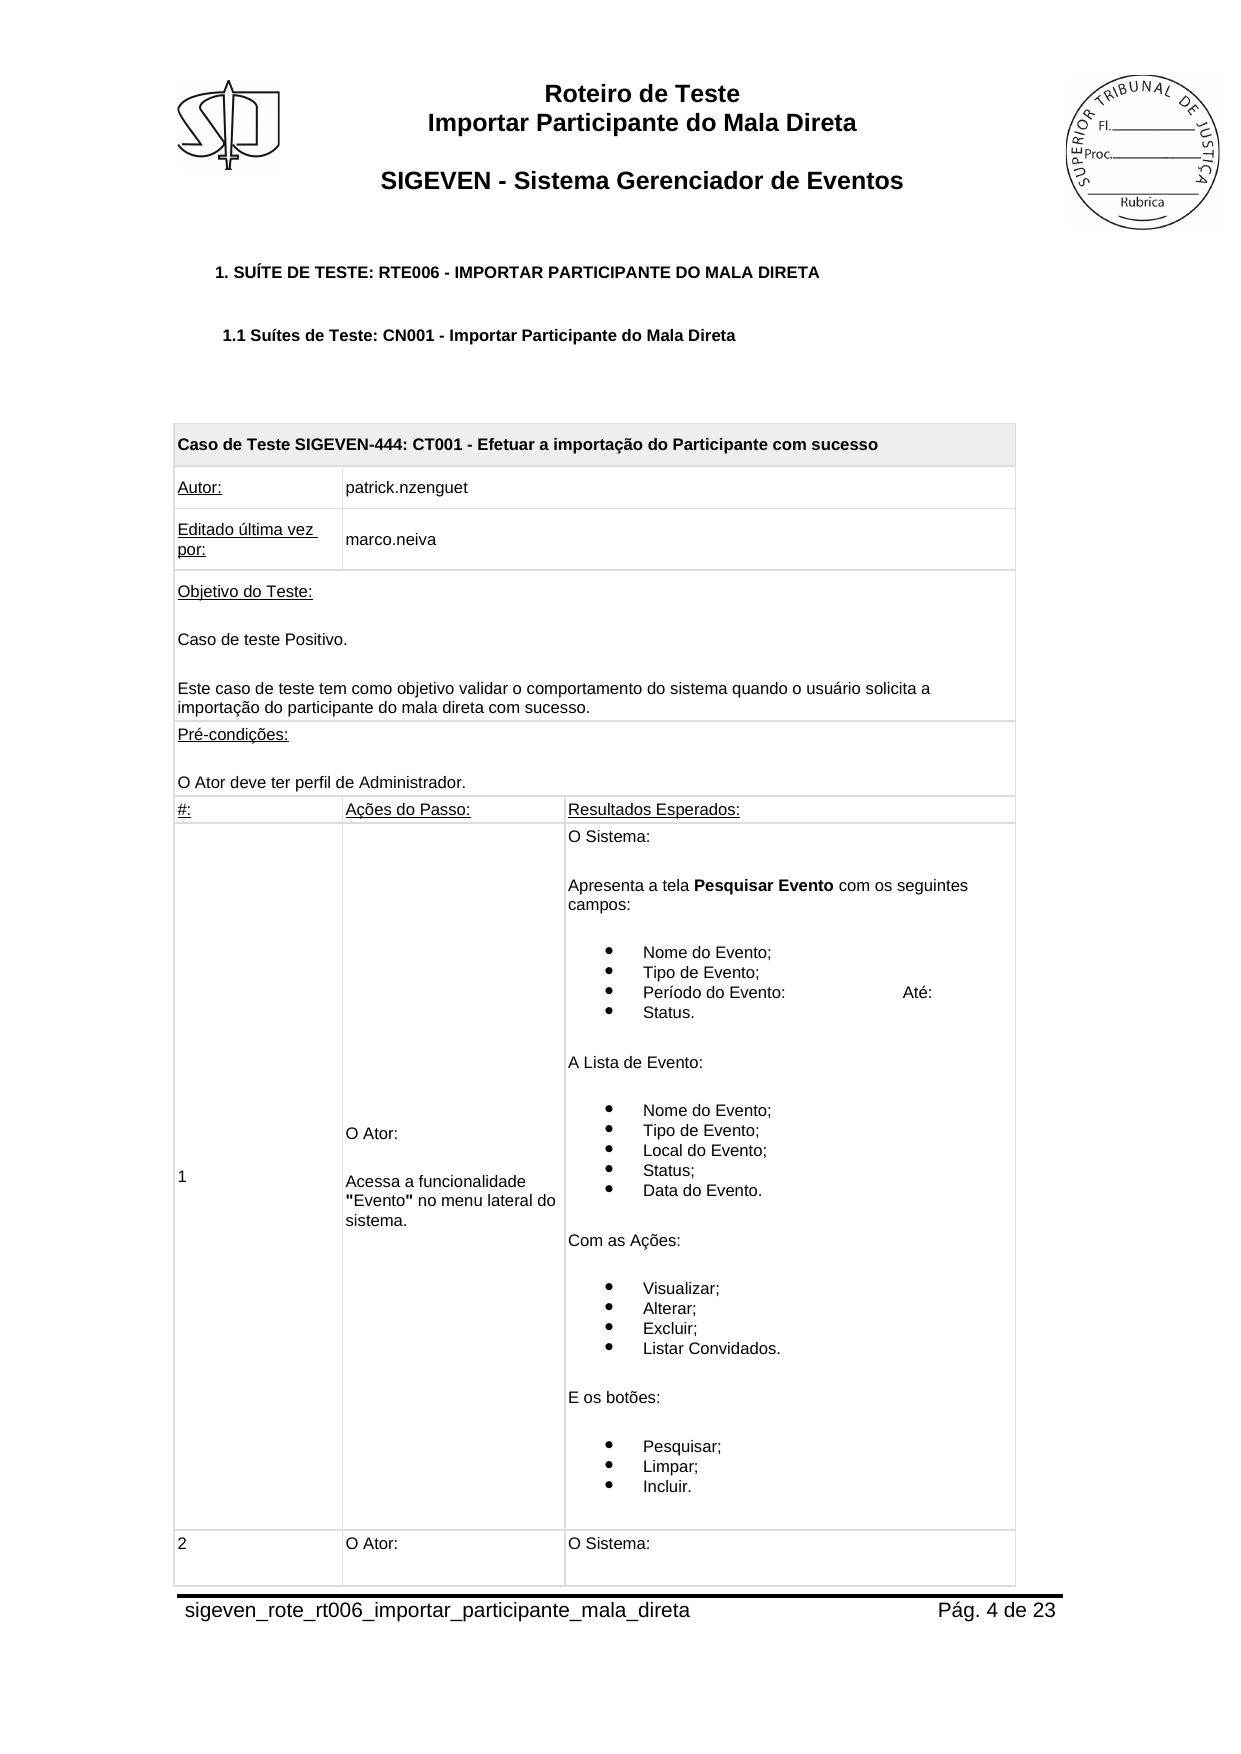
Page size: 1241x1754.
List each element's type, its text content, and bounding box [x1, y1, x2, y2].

list 1. Suíte de TESTE: RTE006 - Importar Participante do Mala Direta [215, 262, 1063, 282]
table_cell Autor: [175, 467, 342, 508]
table_cell #: [175, 797, 342, 822]
subtitle 1.1 Suítes de Teste: CN001 - Importar Participante do Mala Direta [222, 326, 1063, 345]
table_cell patrick.nzenguet [343, 467, 1015, 508]
table_cell 2 [175, 1531, 342, 1585]
table_cell O Sistema: Apresenta a tela Pesquisar Evento com os seguintes campos: Nome do Evento; Tipo de Evento; Período do Evento: Até: Status. A Lista de Evento: Nome do Evento; Tipo de Evento; Local do Evento; Status; Data do Evento. Com as Ações: Visualizar; Alterar; Excluir; Listar Convidados. E os botões: Pesquisar; Limpar; Incluir. [566, 824, 1015, 1529]
table_cell Objetivo do Teste: Caso de teste Positivo. Este caso de teste tem como objetivo validar o comportamento do sistema quando o usuário solicita a importação do participante do mala direta com sucesso. [175, 571, 1015, 720]
table_cell Editado última vez por: [175, 509, 342, 569]
table_cell Pré-condições: O Ator deve ter perfil de Administrador. [175, 722, 1015, 795]
table_header Caso de Teste SIGEVEN-444: CT001 - Efetuar a importação do Participante com sucesso [175, 424, 1015, 465]
table_cell Ações do Passo: [343, 797, 564, 822]
table_cell O Ator: Acessa a funcionalidade "Evento" no menu lateral do sistema. [343, 824, 564, 1529]
picture [1065, 75, 1220, 230]
table_cell Resultados Esperados: [566, 797, 1015, 822]
table_cell marco.neiva [343, 509, 1015, 569]
table_cell 1 [175, 824, 342, 1529]
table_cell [566, 1531, 1015, 1585]
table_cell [343, 1531, 564, 1585]
